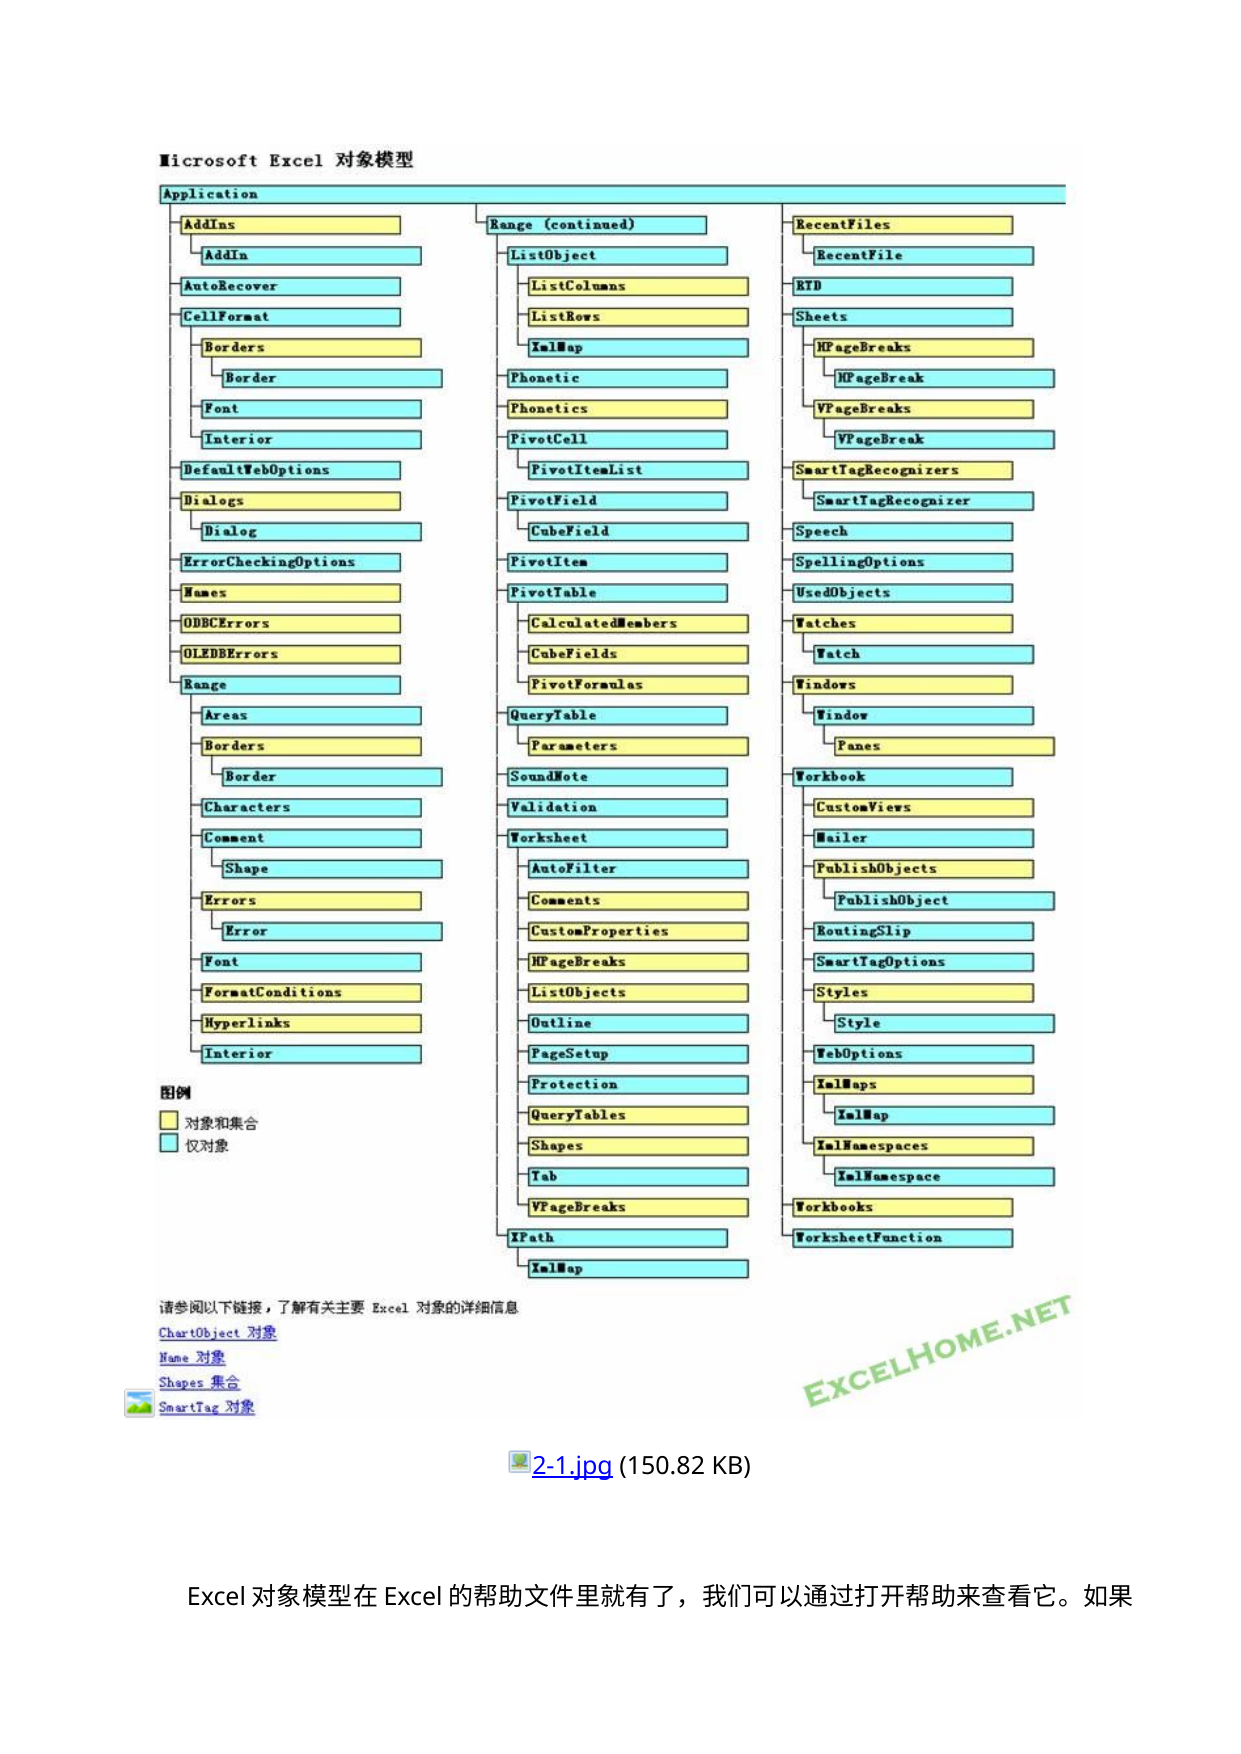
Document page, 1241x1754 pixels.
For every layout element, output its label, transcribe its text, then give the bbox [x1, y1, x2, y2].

text 2-1.jpg (150.82 KB) [124, 1432, 1134, 1497]
picture [124, 144, 1083, 1420]
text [124, 1562, 1134, 1627]
picture [507, 1449, 533, 1475]
